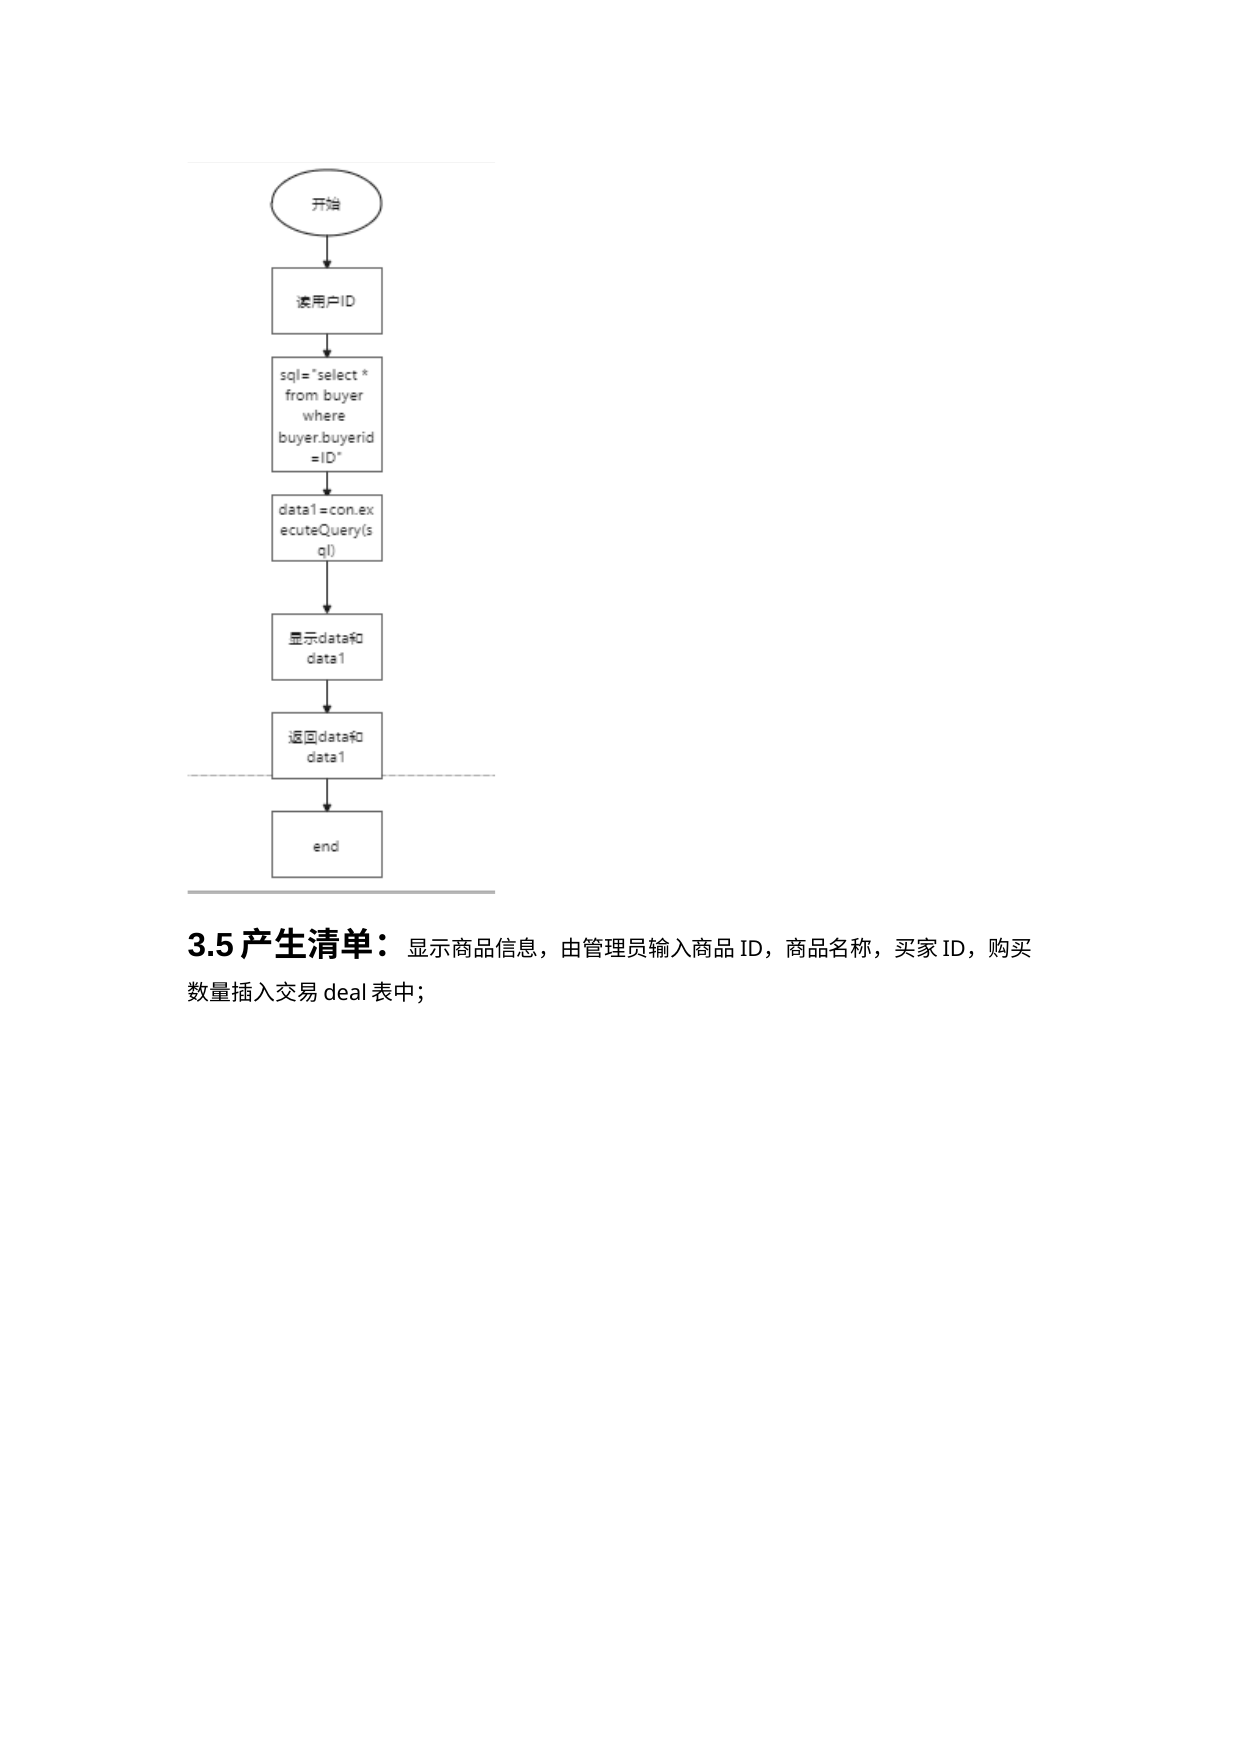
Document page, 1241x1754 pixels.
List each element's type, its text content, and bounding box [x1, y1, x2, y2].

text 3.5产生清单：显示商品信息，由管理员输入商品ID，商品名称，买家ID，购买数量插入交易deal表中； [187, 909, 1053, 1007]
picture [187, 162, 496, 894]
